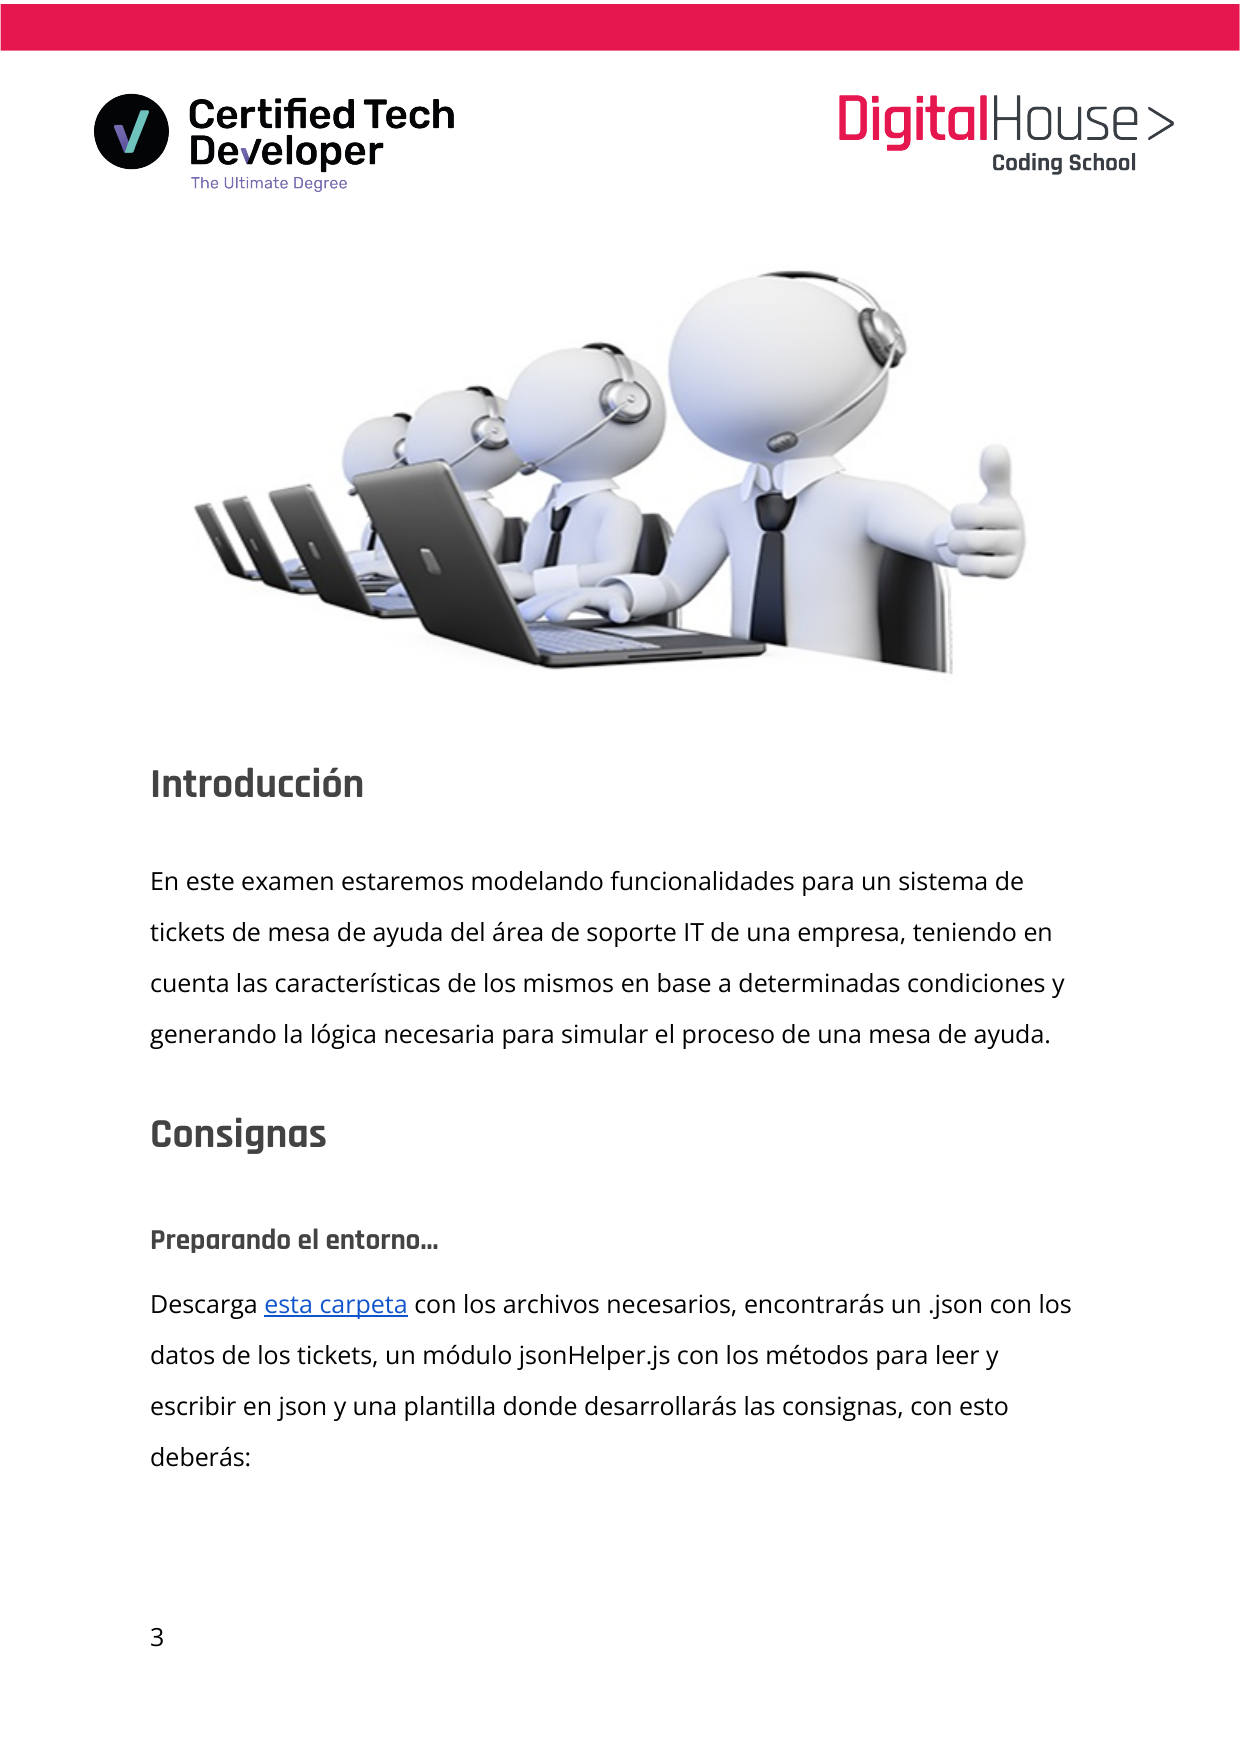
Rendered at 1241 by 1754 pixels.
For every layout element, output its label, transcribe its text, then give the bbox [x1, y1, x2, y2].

subtitle Introducción [150, 759, 1090, 812]
picture [150, 253, 1068, 700]
subtitle Preparando el entorno... [150, 1222, 1090, 1259]
subtitle Consignas [150, 1109, 1090, 1162]
picture [0, 4, 1240, 218]
text En este examen estaremos modelando funcionalidades para un sistema de tickets de mesa de ayuda del área de soporte IT de una empresa, teniendo en cuenta las características de los mismos en base a determinadas condiciones y generando la lógica necesaria para simular el proceso de una mesa de ayuda. [150, 863, 1090, 1051]
text Descarga esta carpeta con los archivos necesarios, encontrarás un .json con los datos de los tickets, un módulo jsonHelper.js con los métodos para leer y escribir en json y una plantilla donde desarrollarás las consignas, con esto deberás: [150, 1286, 1090, 1473]
